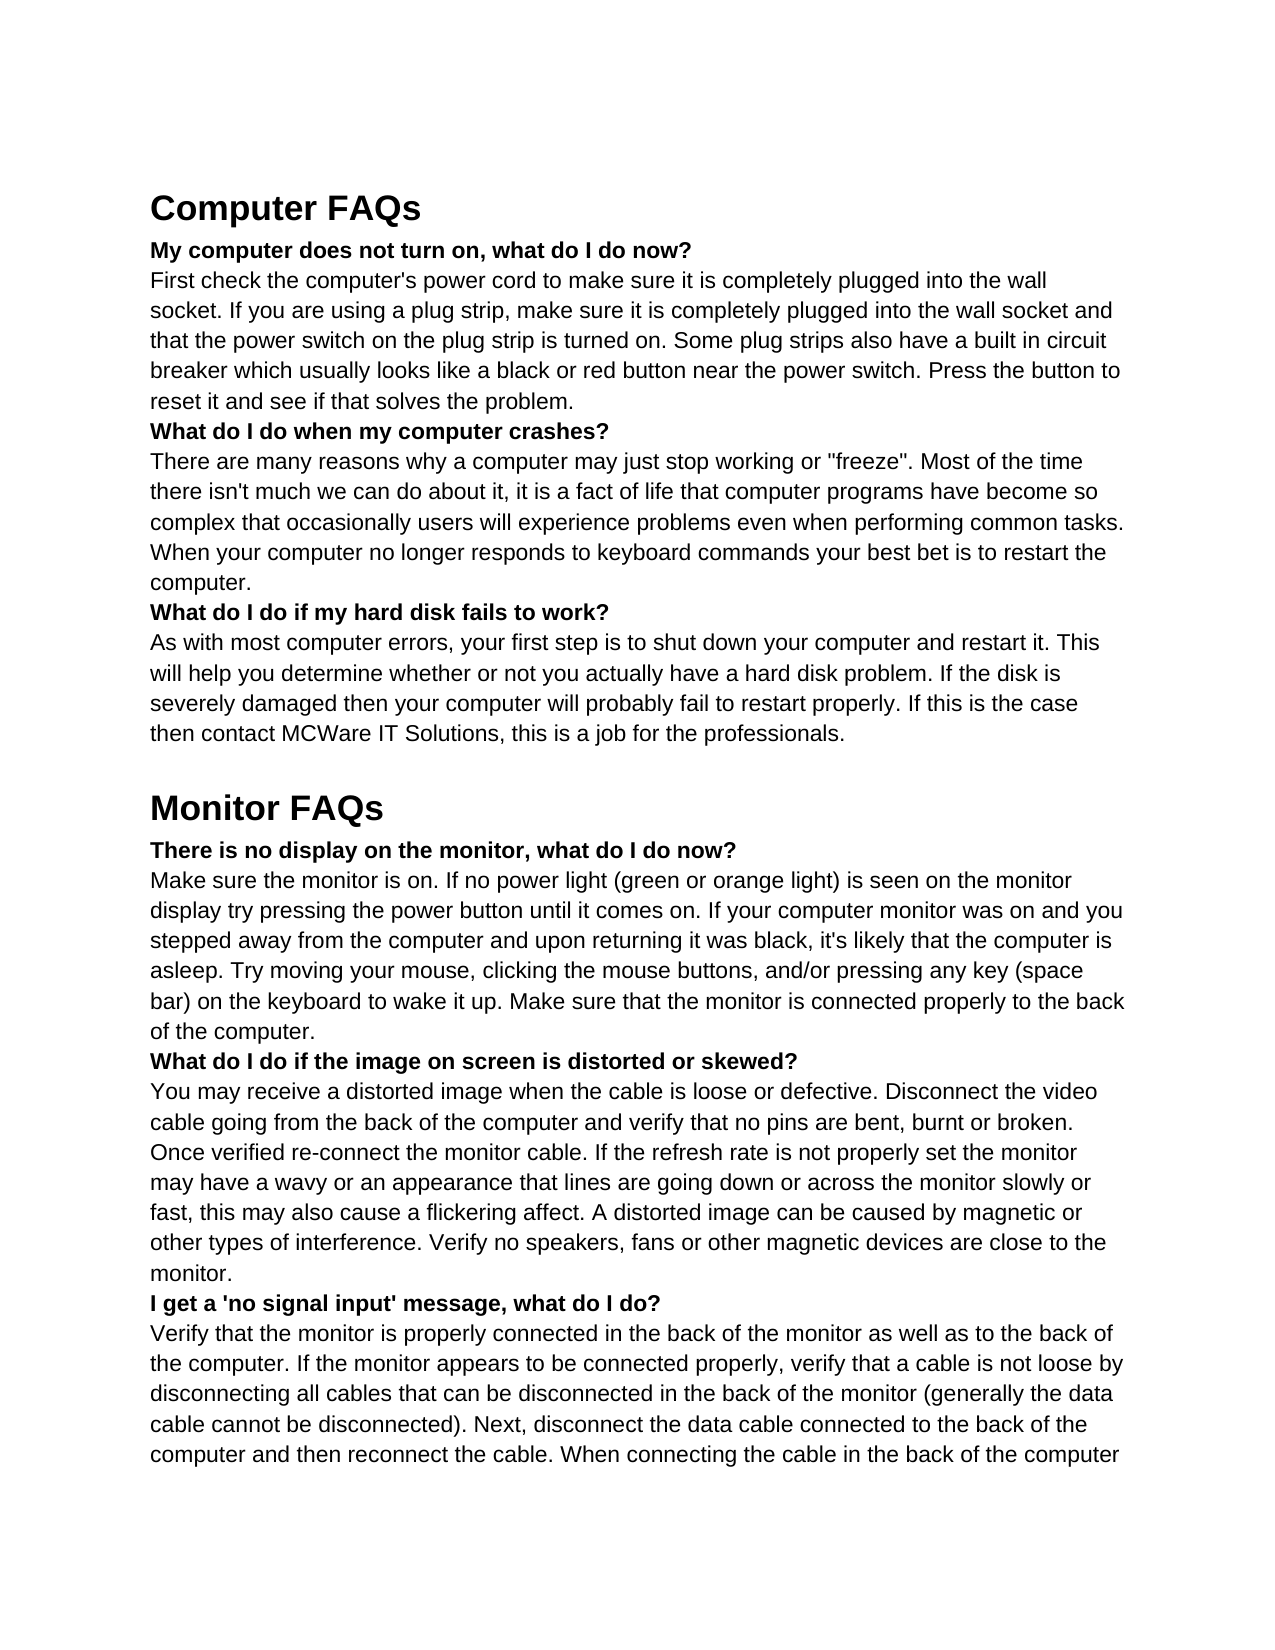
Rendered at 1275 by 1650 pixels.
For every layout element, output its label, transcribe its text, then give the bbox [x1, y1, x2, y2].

text I get a 'no signal input' message, what do I do? [150, 1290, 1125, 1316]
text My computer does not turn on, what do I do now? [150, 237, 1125, 263]
text First check the computer's power cord to make sure it is completely plugged into the wall socket. If you are using a plug strip, make sure it is completely plugged into the wall socket and that the power switch on the plug strip is turned on. Some plug strips also have a built in circuit breaker which usually looks like a black or red button near the power switch. Press the button to reset it and see if that solves the problem. [150, 267, 1125, 414]
subtitle Monitor FAQs [150, 788, 1125, 828]
text As with most computer errors, your first step is to shut down your computer and restart it. This will help you determine whether or not you actually have a hard disk problem. If the disk is severely damaged then your computer will probably fail to restart properly. If this is the case then contact MCWare IT Solutions, this is a job for the professionals. [150, 629, 1125, 746]
text You may receive a distorted image when the cable is loose or defective. Disconnect the video cable going from the back of the computer and verify that no pins are bent, burnt or broken. Once verified re-connect the monitor cable. If the refresh rate is not properly set the monitor may have a wavy or an appearance that lines are going down or across the monitor slowly or fast, this may also cause a flickering affect. A distorted image can be caused by magnetic or other types of interference. Verify no speakers, fans or other magnetic devices are close to the monitor. [150, 1078, 1125, 1286]
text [150, 1320, 1125, 1467]
text There are many reasons why a computer may just stop working or "freeze". Most of the time there isn't much we can do about it, it is a fact of life that computer programs have become so complex that occasionally users will experience problems even when performing common tasks. When your computer no longer responds to keyboard commands your best bet is to restart the computer. [150, 448, 1125, 595]
text There is no display on the monitor, what do I do now? [150, 837, 1125, 863]
subtitle Computer FAQs [150, 187, 1125, 228]
text What do I do when my computer crashes? [150, 418, 1125, 444]
text What do I do if my hard disk fails to work? [150, 599, 1125, 625]
text What do I do if the image on screen is distorted or skewed? [150, 1048, 1125, 1074]
text Make sure the monitor is on. If no power light (green or orange light) is seen on the monitor display try pressing the power button until it comes on. If your computer monitor was on and you stepped away from the computer and upon returning it was black, it's likely that the computer is asleep. Try moving your mouse, clicking the mouse buttons, and/or pressing any key (space bar) on the keyboard to wake it up. Make sure that the monitor is connected properly to the back of the computer. [150, 867, 1125, 1044]
